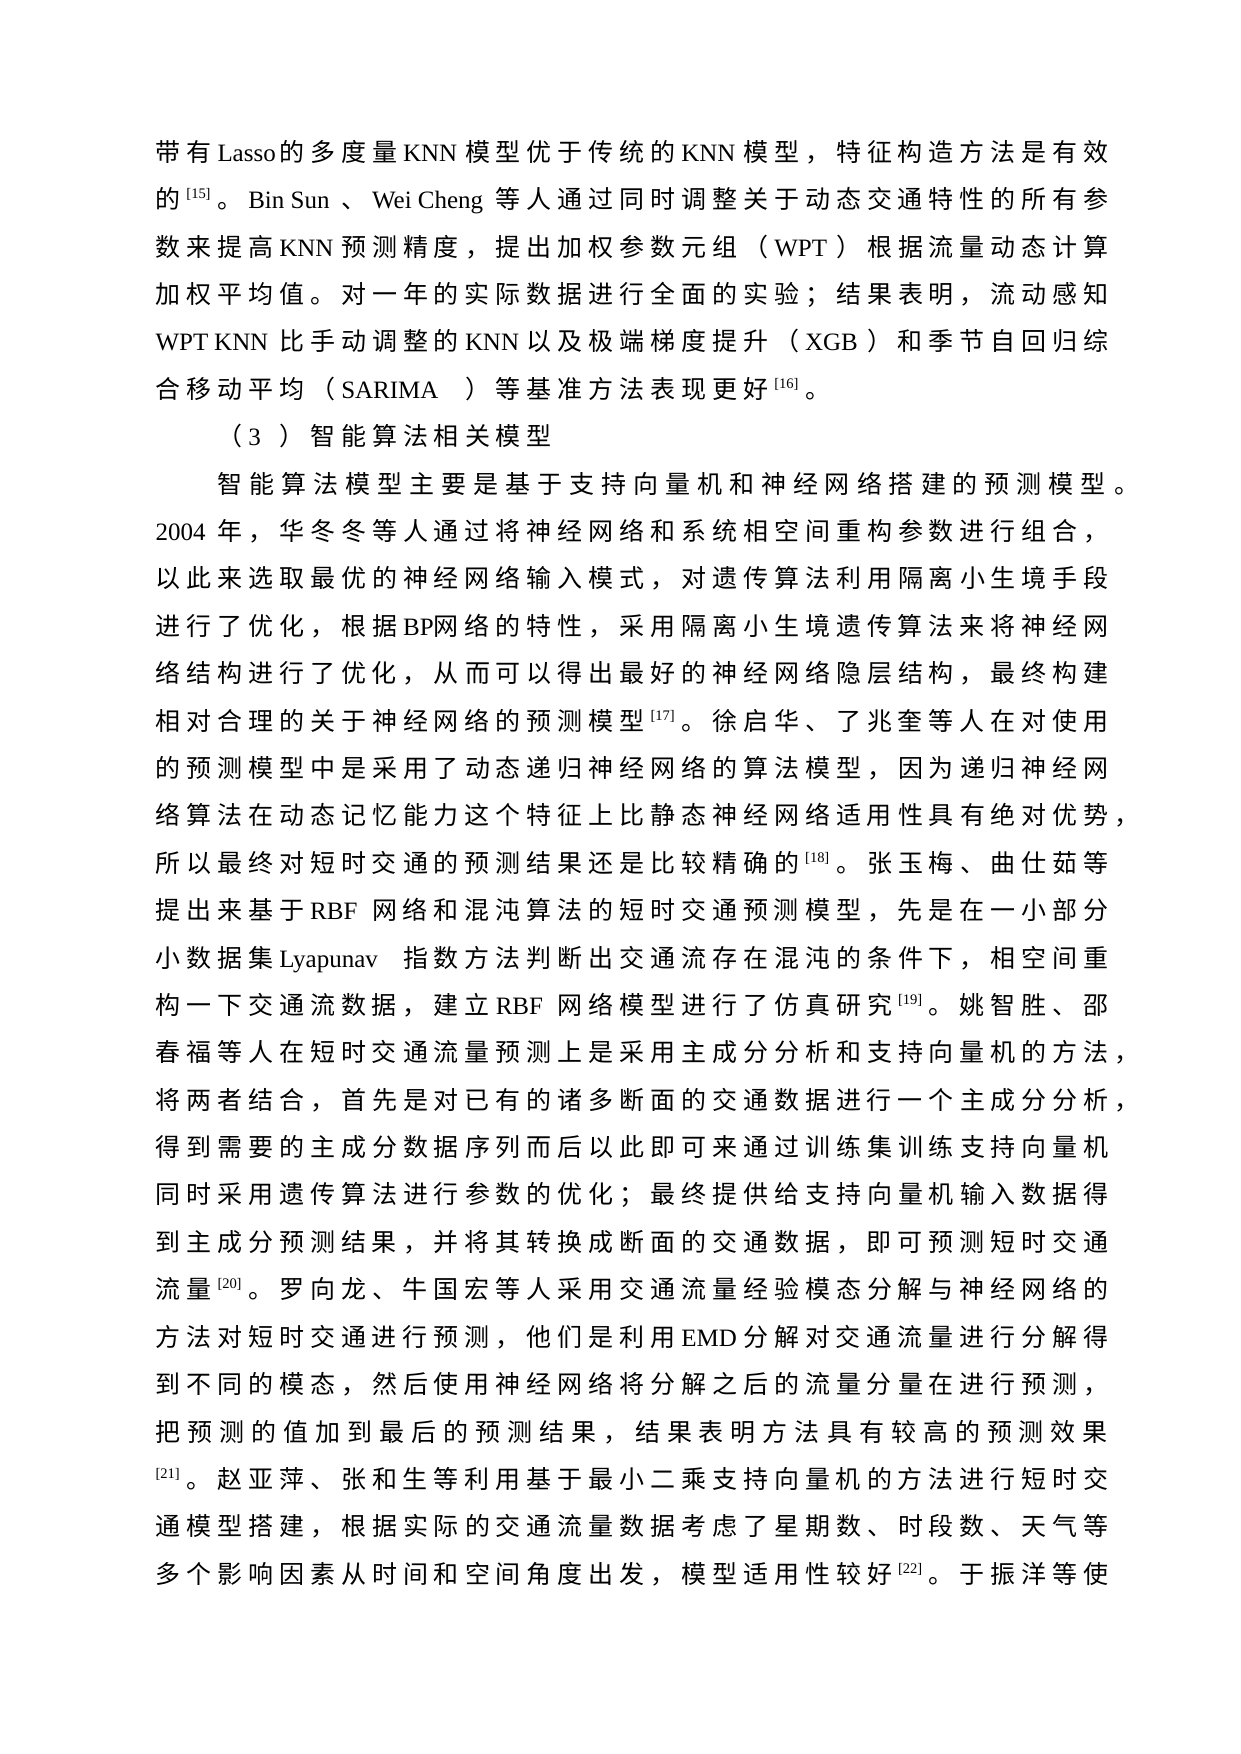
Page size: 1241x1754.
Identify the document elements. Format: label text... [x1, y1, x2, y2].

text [155, 458, 1114, 1596]
text （3）智能算法相关模型 [155, 411, 1114, 458]
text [155, 127, 1114, 411]
